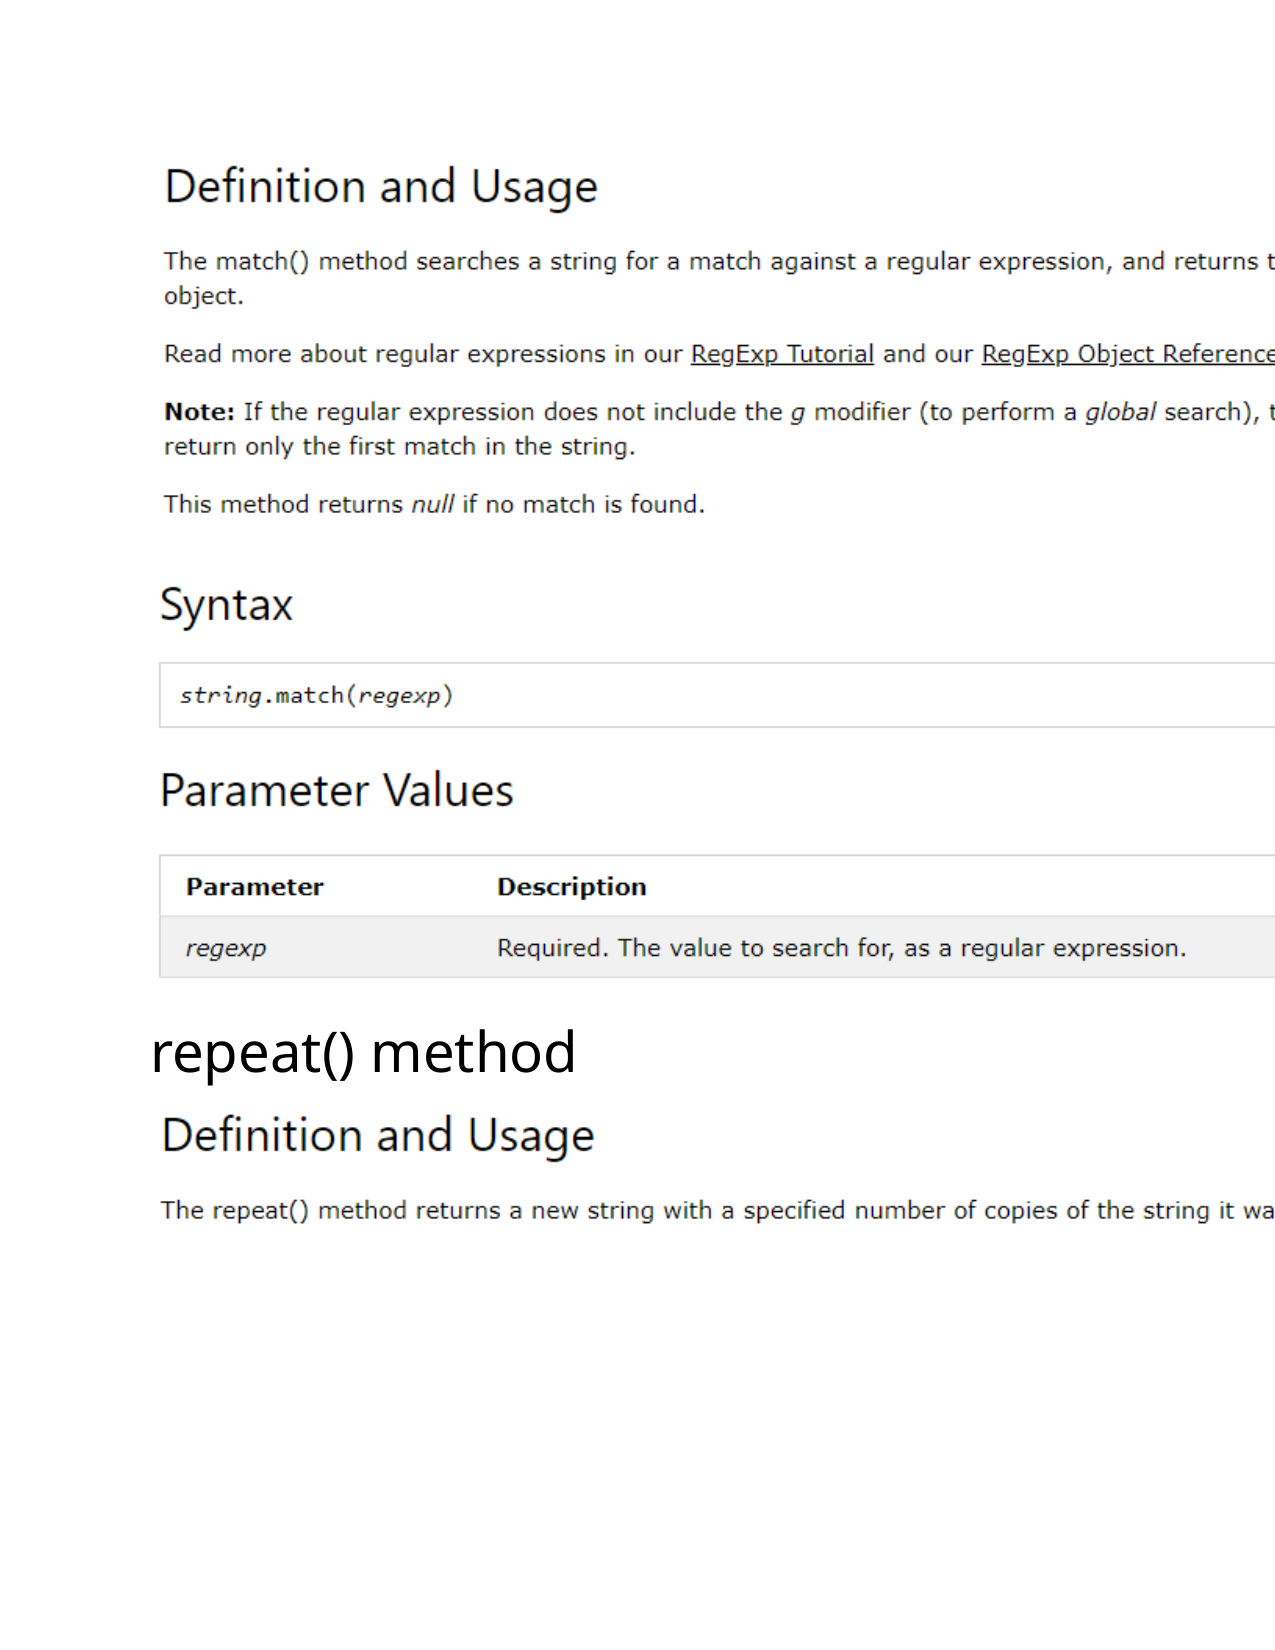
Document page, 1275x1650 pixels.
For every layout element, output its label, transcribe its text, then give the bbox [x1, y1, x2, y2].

picture [150, 567, 1275, 994]
subtitle repeat() method [150, 1013, 1125, 1089]
picture [150, 1105, 1275, 1252]
picture [150, 150, 1275, 549]
